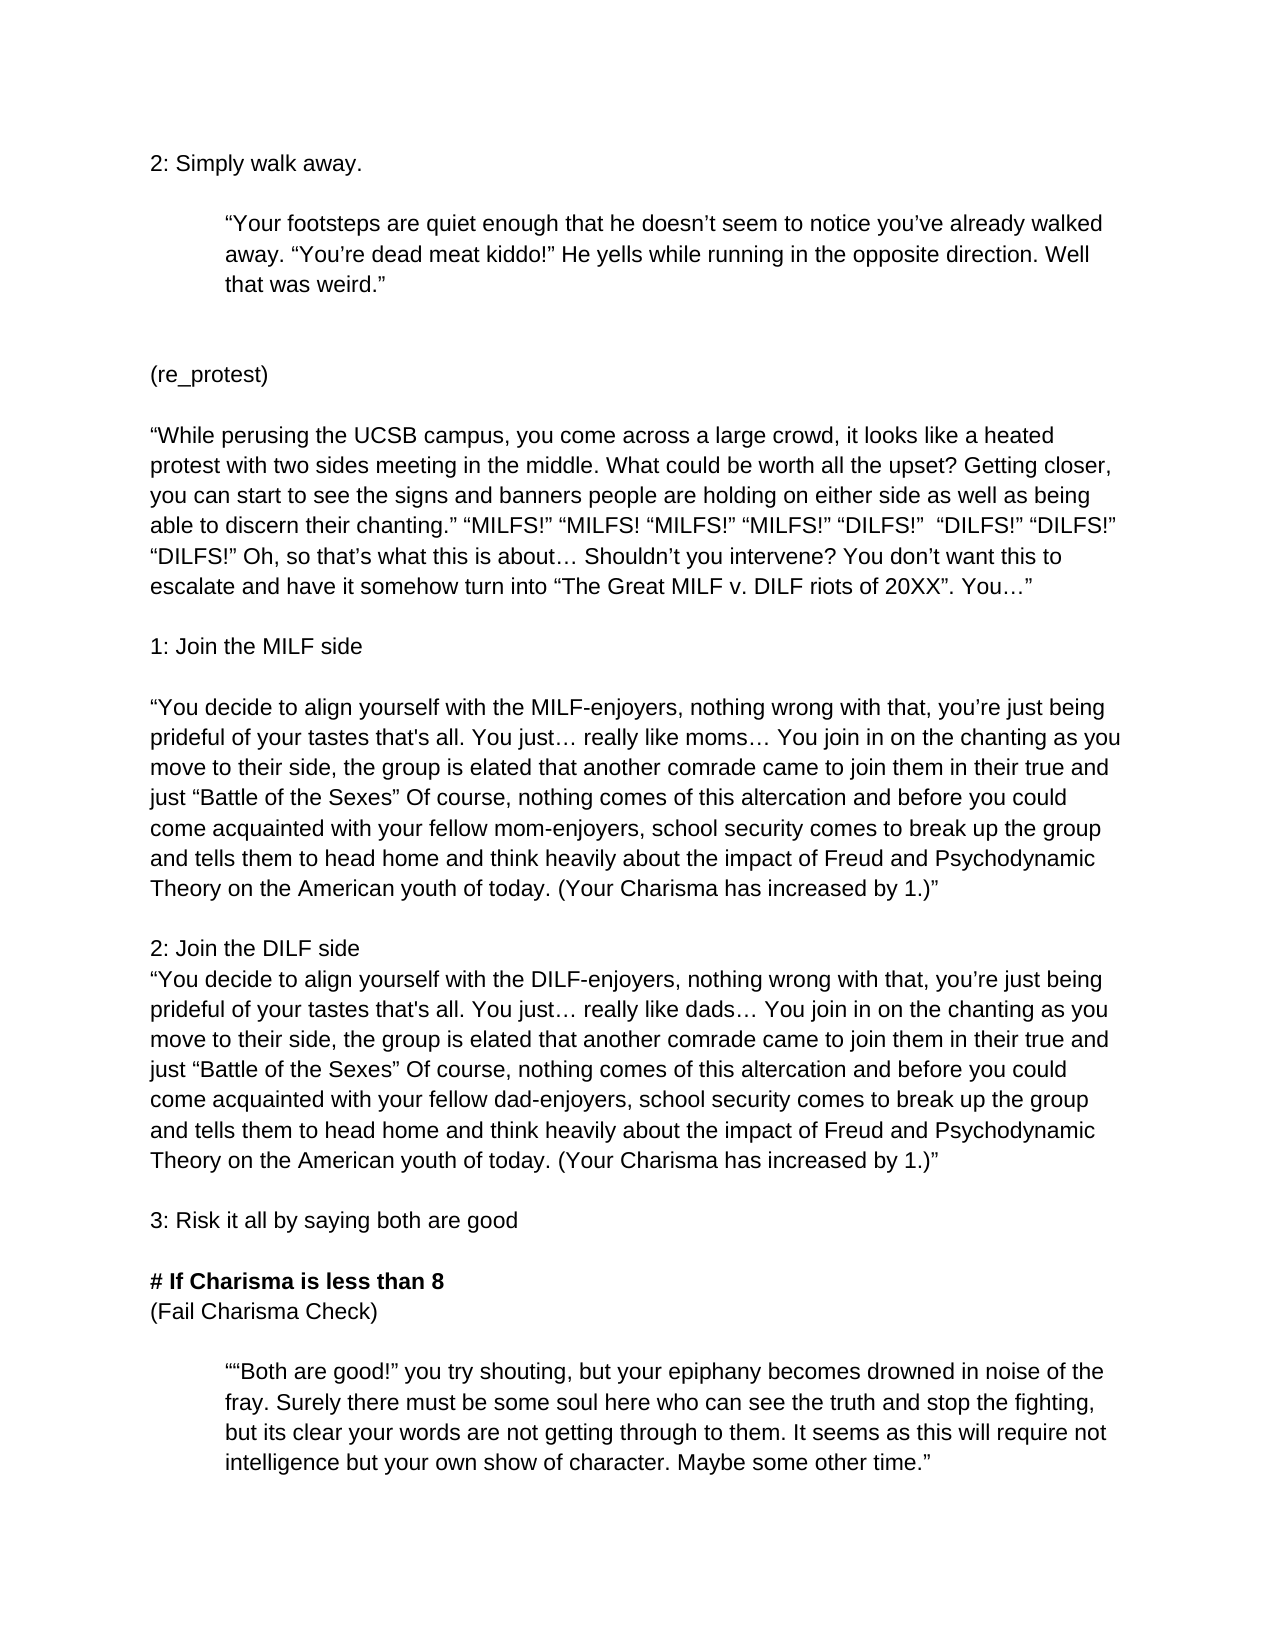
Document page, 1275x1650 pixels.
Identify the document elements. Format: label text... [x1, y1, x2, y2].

text “While perusing the UCSB campus, you come across a large crowd, it looks like a heated protest with two sides meeting in the middle. What could be worth all the upset? Getting closer, you can start to see the signs and banners people are holding on either side as well as being able to discern their chanting.” “MILFS!” “MILFS! “MILFS!” “MILFS!” “DILFS!” “DILFS!” “DILFS!” “DILFS!” Oh, so that’s what this is about… Shouldn’t you intervene? You don’t want this to escalate and have it somehow turn into “The Great MILF v. DILF riots of 20XX”. You…” [150, 422, 1125, 599]
text 3: Risk it all by saying both are good [150, 1207, 1125, 1234]
text (Fail Charisma Check) [150, 1298, 1125, 1324]
text 2: Simply walk away. [150, 150, 1125, 176]
text (re_protest) [150, 361, 1125, 388]
text “Your footsteps are quiet enough that he doesn’t seem to notice you’ve already walked away. “You’re dead meat kiddo!” He yells while running in the opposite direction. Well that was weird.” [225, 210, 1125, 297]
text ““Both are good!” you try shouting, but your epiphany becomes drowned in noise of the fray. Surely there must be some soul here who can see the truth and stop the fighting, but its clear your words are not getting through to them. It seems as this will require not intelligence but your own show of character. Maybe some other time.” [225, 1358, 1125, 1475]
text 2: Join the DILF side [150, 935, 1125, 962]
text “You decide to align yourself with the DILF-enjoyers, nothing wrong with that, you’re just being prideful of your tastes that's all. You just… really like dads… You join in on the chanting as you move to their side, the group is elated that another comrade came to join them in their true and just “Battle of the Sexes” Of course, nothing comes of this altercation and before you could come acquainted with your fellow dad-enjoyers, school security comes to break up the group and tells them to head home and think heavily about the impact of Freud and Psychodynamic Theory on the American youth of today. (Your Charisma has increased by 1.)” [150, 966, 1125, 1173]
text # If Charisma is less than 8 [150, 1268, 1125, 1294]
text “You decide to align yourself with the MILF-enjoyers, nothing wrong with that, you’re just being prideful of your tastes that's all. You just… really like moms… You join in on the chanting as you move to their side, the group is elated that another comrade came to join them in their true and just “Battle of the Sexes” Of course, nothing comes of this altercation and before you could come acquainted with your fellow mom-enjoyers, school security comes to break up the group and tells them to head home and think heavily about the impact of Freud and Psychodynamic Theory on the American youth of today. (Your Charisma has increased by 1.)” [150, 694, 1125, 901]
text 1: Join the MILF side [150, 633, 1125, 660]
